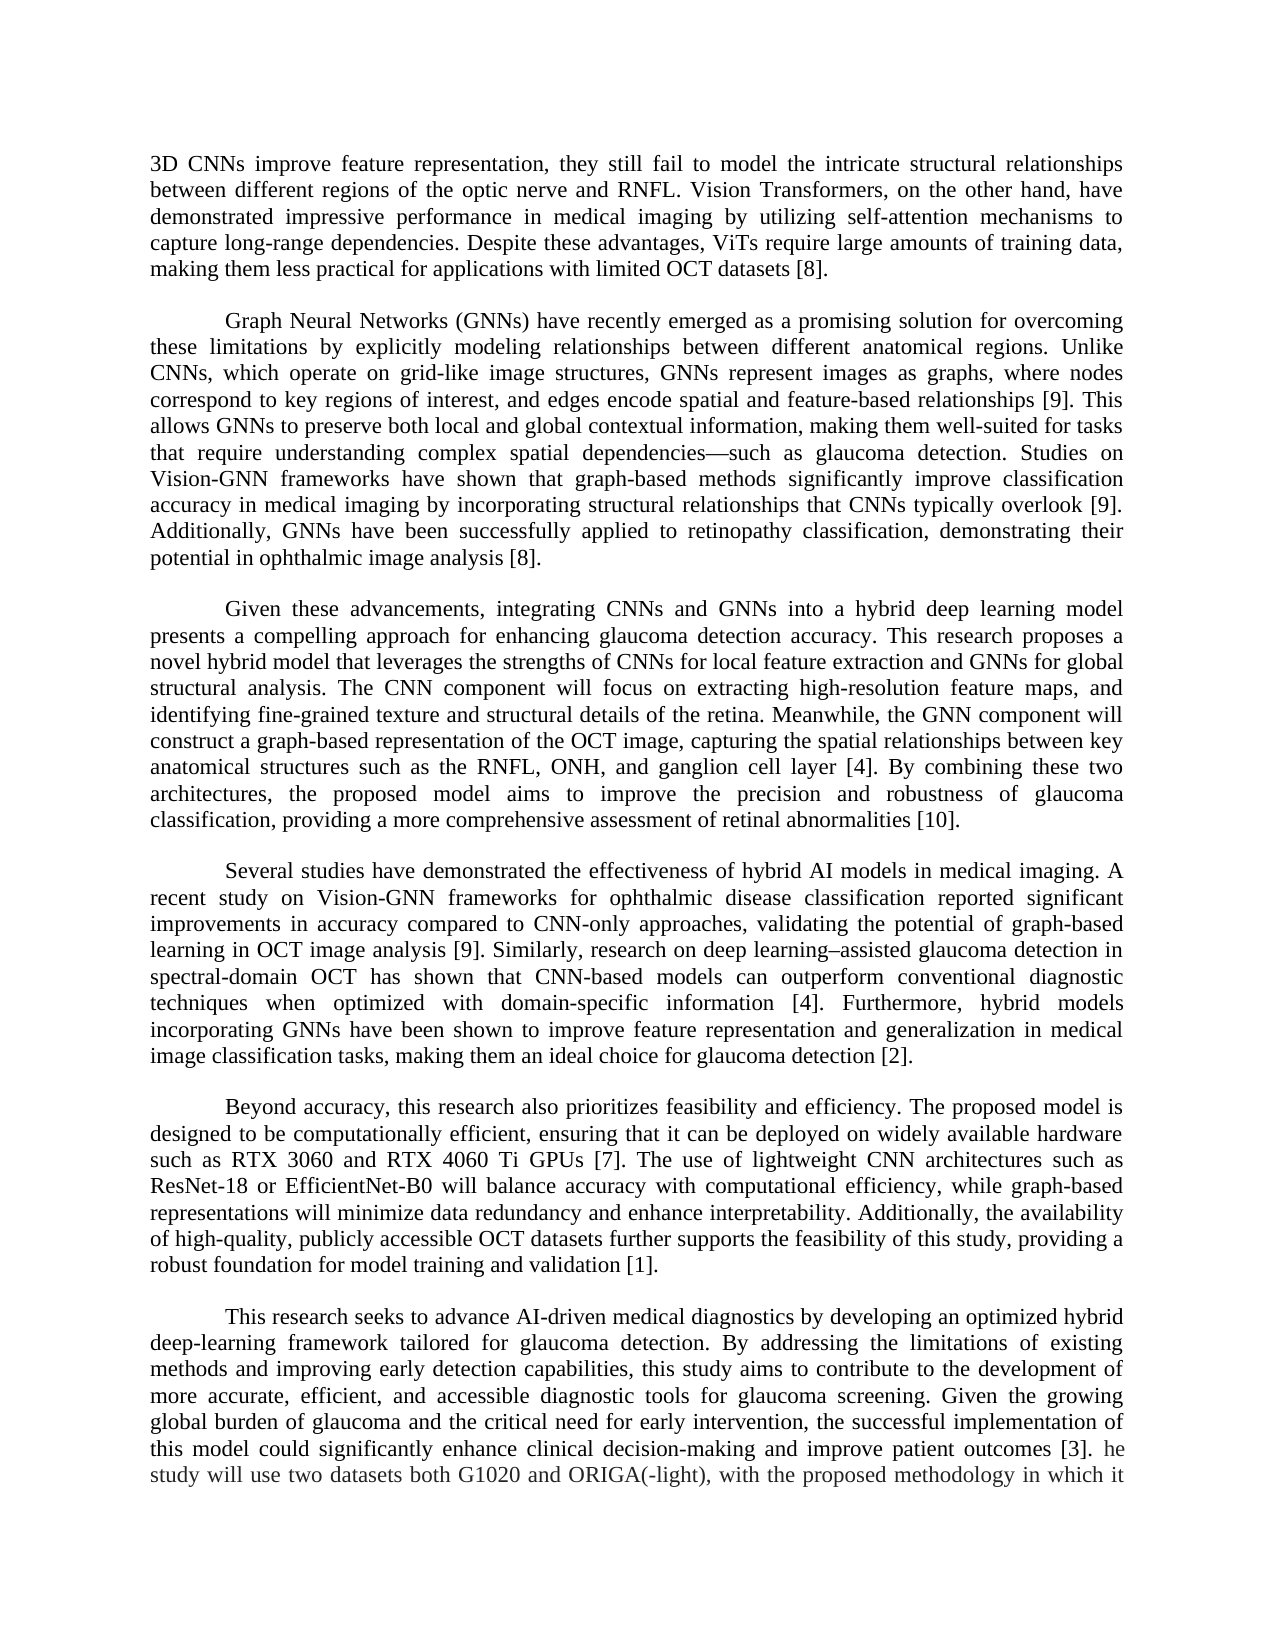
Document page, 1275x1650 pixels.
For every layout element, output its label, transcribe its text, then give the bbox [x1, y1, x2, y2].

text Several studies have demonstrated the effectiveness of hybrid AI models in medical imaging. A recent study on Vision-GNN frameworks for ophthalmic disease classification reported significant improvements in accuracy compared to CNN-only approaches, validating the potential of graph-based learning in OCT image analysis [9]. Similarly, research on deep learning–assisted glaucoma detection in spectral-domain OCT has shown that CNN-based models can outperform conventional diagnostic techniques when optimized with domain-specific information [4]. Furthermore, hybrid models incorporating GNNs have been shown to improve feature representation and generalization in medical image classification tasks, making them an ideal choice for glaucoma detection [2]. [150, 857, 1125, 1068]
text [150, 150, 1125, 282]
text Beyond accuracy, this research also prioritizes feasibility and efficiency. The proposed model is designed to be computationally efficient, ensuring that it can be deployed on widely available hardware such as RTX 3060 and RTX 4060 Ti GPUs [7]. The use of lightweight CNN architectures such as ResNet-18 or EfficientNet-B0 will balance accuracy with computational efficiency, while graph-based representations will minimize data redundancy and enhance interpretability. Additionally, the availability of high-quality, publicly accessible OCT datasets further supports the feasibility of this study, providing a robust foundation for model training and validation [1]. [150, 1093, 1125, 1278]
text Given these advancements, integrating CNNs and GNNs into a hybrid deep learning model presents a compelling approach for enhancing glaucoma detection accuracy. This research proposes a novel hybrid model that leverages the strengths of CNNs for local feature extraction and GNNs for global structural analysis. The CNN component will focus on extracting high-resolution feature maps, and identifying fine-grained texture and structural details of the retina. Meanwhile, the GNN component will construct a graph-based representation of the OCT image, capturing the spatial relationships between key anatomical structures such as the RNFL, ONH, and ganglion cell layer [4]. By combining these two architectures, the proposed model aims to improve the precision and robustness of glaucoma classification, providing a more comprehensive assessment of retinal abnormalities [10]. [150, 595, 1125, 832]
text Graph Neural Networks (GNNs) have recently emerged as a promising solution for overcoming these limitations by explicitly modeling relationships between different anatomical regions. Unlike CNNs, which operate on grid-like image structures, GNNs represent images as graphs, where nodes correspond to key regions of interest, and edges encode spatial and feature-based relationships [9]. This allows GNNs to preserve both local and global contextual information, making them well-suited for tasks that require understanding complex spatial dependencies—such as glaucoma detection. Studies on Vision-GNN frameworks have shown that graph-based methods significantly improve classification accuracy in medical imaging by incorporating structural relationships that CNNs typically overlook [9]. Additionally, GNNs have been successfully applied to retinopathy classification, demonstrating their potential in ophthalmic image analysis [8]. [150, 307, 1125, 570]
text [150, 1303, 1125, 1487]
